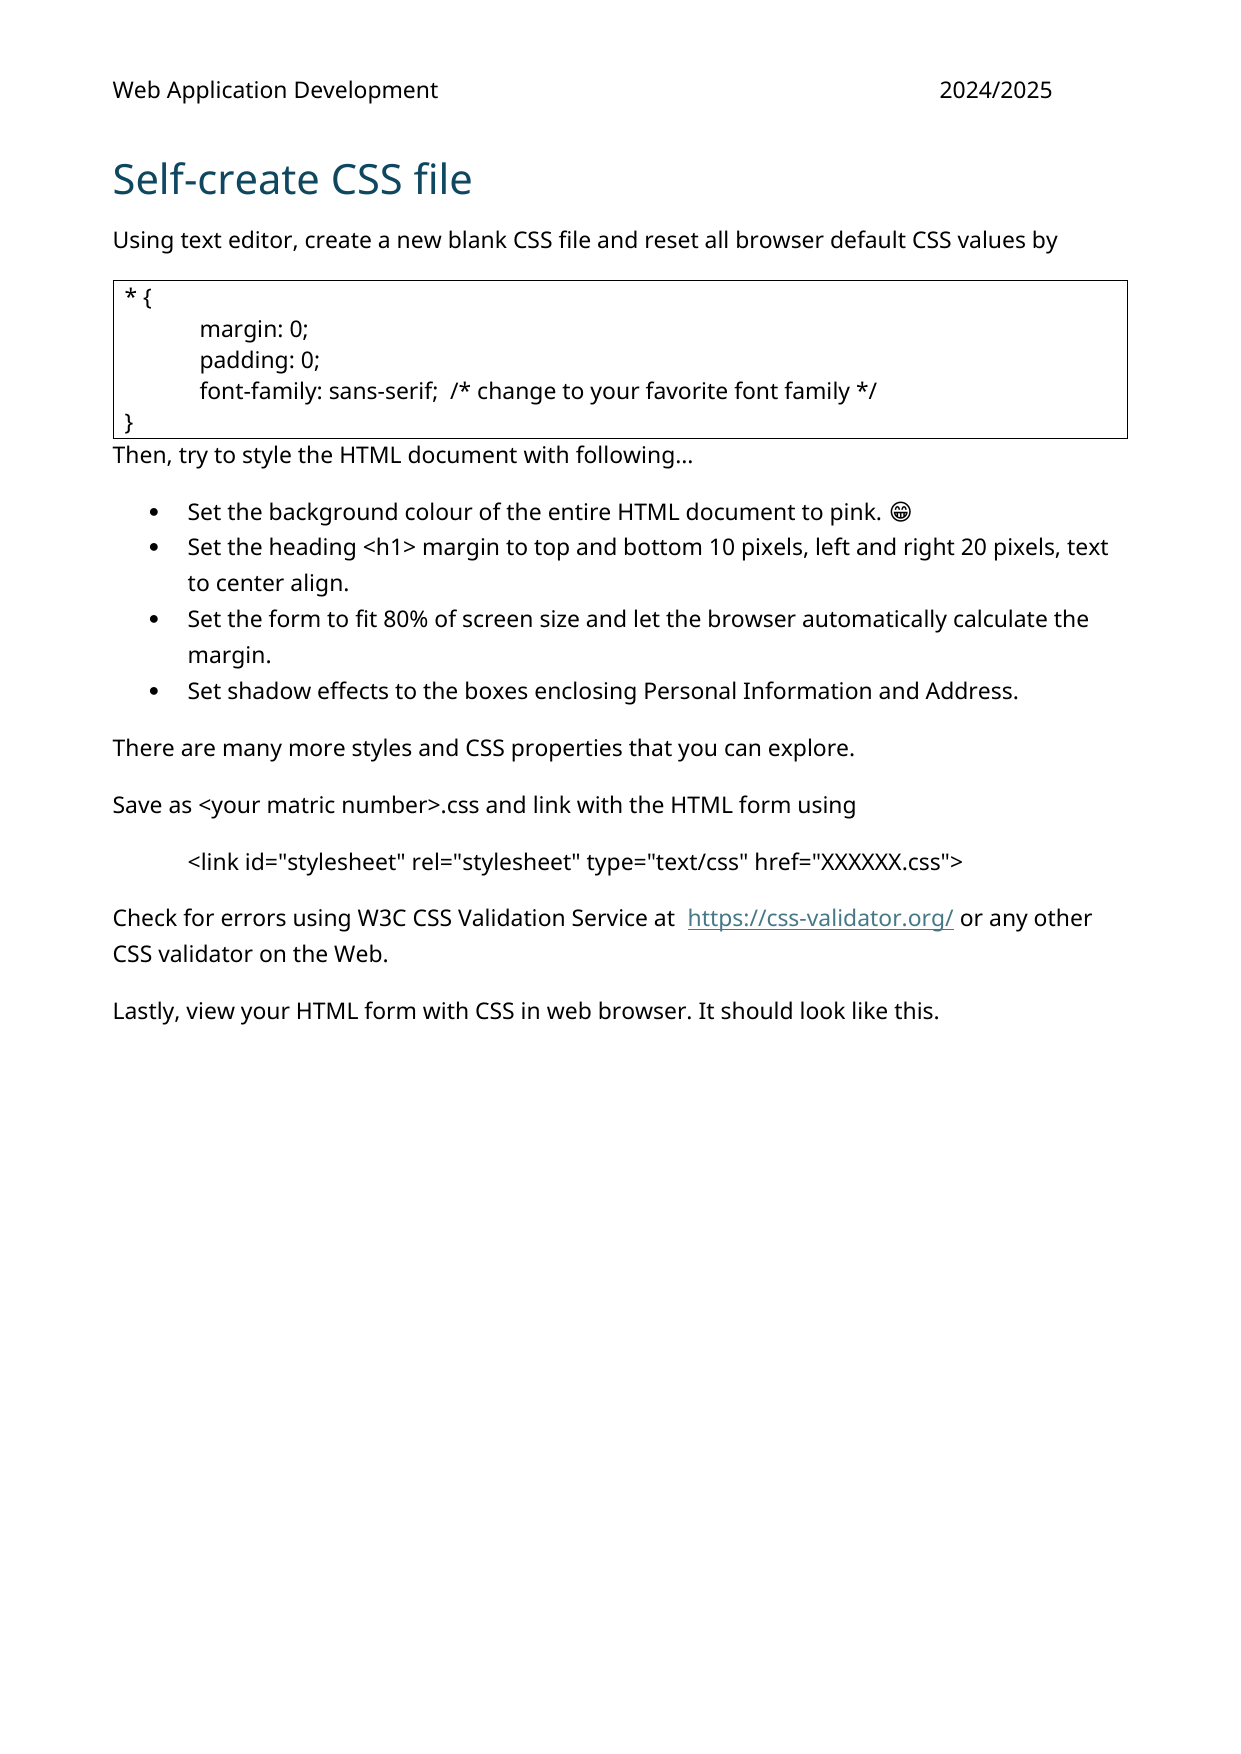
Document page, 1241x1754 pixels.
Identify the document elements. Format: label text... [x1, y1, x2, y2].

text There are many more styles and CSS properties that you can explore. [112, 732, 1128, 763]
list Set the form to fit 80% of screen size and let the browser automatically calculate the margin. [150, 603, 1128, 670]
text Save as <your matric number>.css and link with the HTML form using [112, 789, 1128, 820]
subtitle Self-create CSS file [112, 150, 1128, 207]
text <link id="stylesheet" rel="stylesheet" type="text/css" href="XXXXXX.css"> [112, 845, 1128, 877]
list Set shadow effects to the boxes enclosing Personal Information and Address. [150, 675, 1128, 706]
text Check for errors using W3C CSS Validation Service at https://css-validator.org/ or any other CSS validator on the Web. [112, 902, 1128, 969]
text Lastly, view your HTML form with CSS in web browser. It should look like this. [112, 995, 1128, 1026]
text Then, try to style the HTML document with following… [112, 439, 1128, 470]
table_header * { margin: 0; padding: 0; font-family: sans-serif; /* change to your favorite font family */ } [114, 281, 1127, 438]
text Using text editor, create a new blank CSS file and reset all browser default CSS values by [112, 223, 1128, 255]
list Set the background colour of the entire HTML document to pink. [150, 495, 1128, 527]
list Set the heading <h1> margin to top and bottom 10 pixels, left and right 20 pixels, text to center align. [150, 531, 1128, 598]
